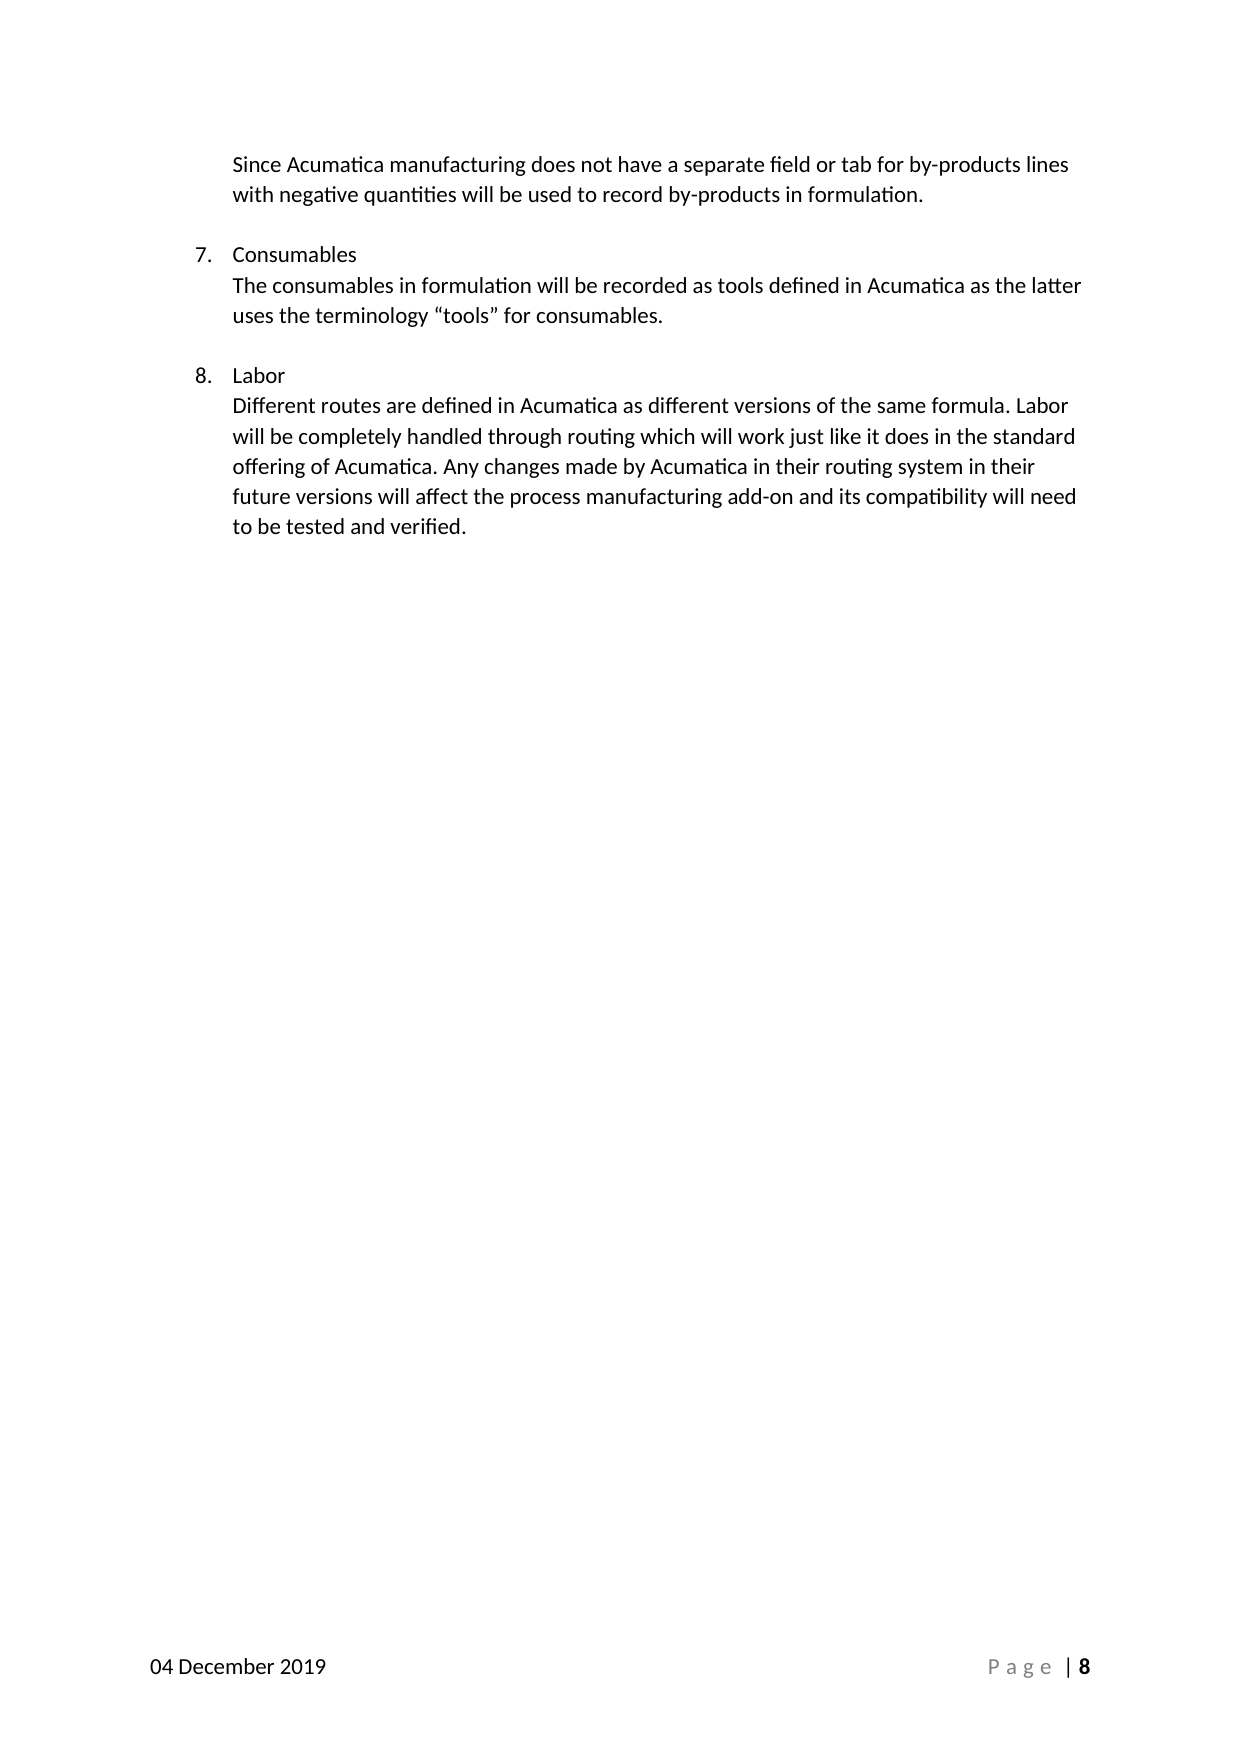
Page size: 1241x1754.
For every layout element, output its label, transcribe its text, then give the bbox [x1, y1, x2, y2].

list Different routes are defined in Acumatica as different versions of the same formula. Labor will be completely handled through routing which will work just like it does in the standard offering of Acumatica. Any changes made by Acumatica in their routing system in their future versions will affect the process manufacturing add-on and its compatibility will need to be tested and verified. [232, 392, 1090, 541]
list Consumables [195, 241, 1090, 269]
list Since Acumatica manufacturing does not have a separate field or tab for by-products lines with negative quantities will be used to record by-products in formulation. [232, 150, 1090, 208]
list Labor [195, 361, 1090, 389]
list The consumables in formulation will be recorded as tools defined in Acumatica as the latter uses the terminology “tools” for consumables. [232, 271, 1090, 329]
